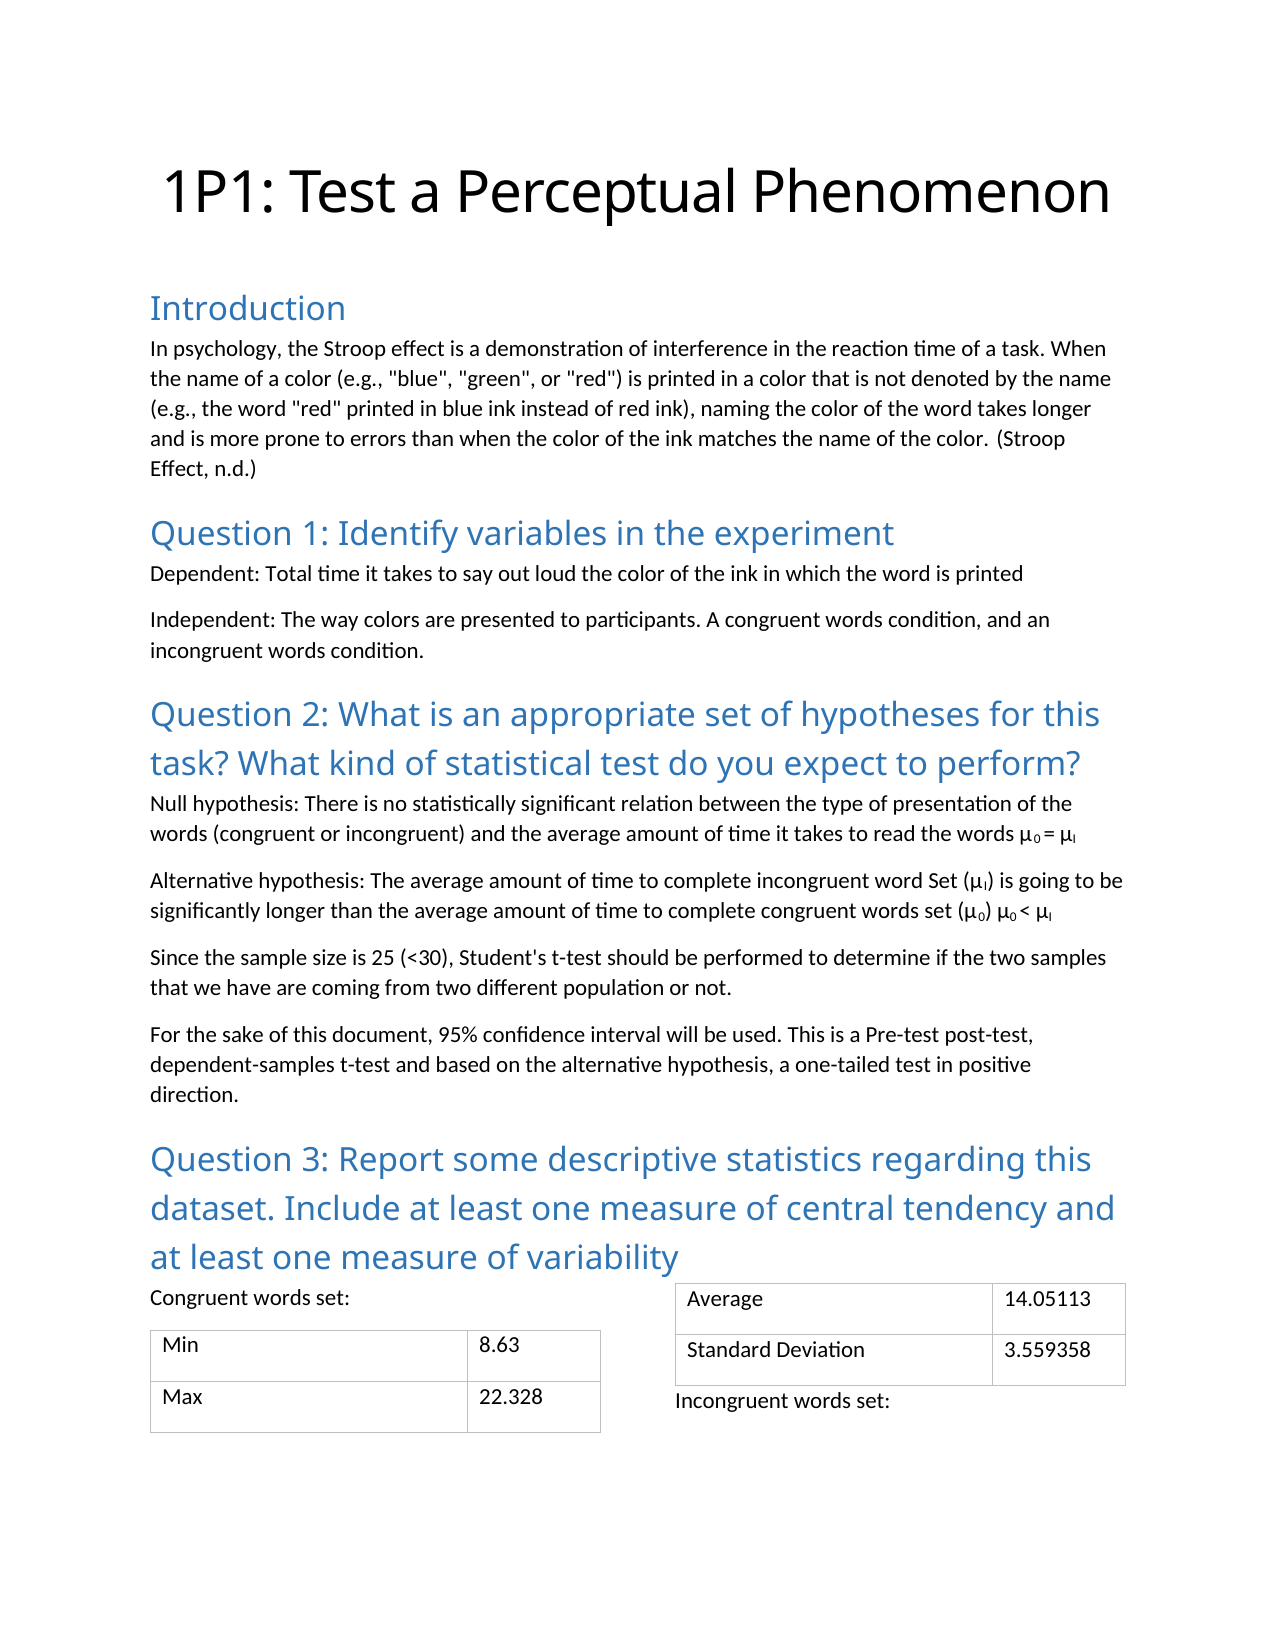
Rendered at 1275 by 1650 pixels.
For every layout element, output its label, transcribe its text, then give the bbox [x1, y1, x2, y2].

text Congruent words set: [150, 1283, 600, 1311]
table_cell 22.328 [468, 1382, 600, 1432]
subtitle Introduction [150, 285, 1125, 330]
title 1P1: Test a Perceptual Phenomenon [150, 150, 1125, 229]
table_cell Max [151, 1382, 467, 1432]
table_cell Average [676, 1284, 992, 1334]
text Incongruent words set: [675, 1386, 1125, 1414]
text Since the sample size is 25 (<30), Student's t-test should be performed to determine if the two samples that we have are coming from two different population or not. [150, 943, 1125, 1001]
subtitle Question 1: Identify variables in the experiment [150, 510, 1125, 555]
subtitle Question 3: Report some descriptive statistics regarding this dataset. Include at least one measure of central tendency and at least one measure of variability [150, 1136, 1125, 1279]
text For the sake of this document, 95% confidence interval will be used. This is a Pre-test post-test, dependent-samples t-test and based on the alternative hypothesis, a one-tailed test in positive direction. [150, 1020, 1125, 1108]
table_cell 14.05113 [993, 1284, 1125, 1334]
text Independent: The way colors are presented to participants. A congruent words condition, and an incongruent words condition. [150, 606, 1125, 664]
text In psychology, the Stroop effect is a demonstration of interference in the reaction time of a task. When the name of a color (e.g., "blue", "green", or "red") is printed in a color that is not denoted by the name (e.g., the word "red" printed in blue ink instead of red ink), naming the color of the word takes longer and is more prone to errors than when the color of the ink matches the name of the color. [150, 334, 1125, 482]
table_cell 3.559358 [993, 1335, 1125, 1385]
subtitle Question 2: What is an appropriate set of hypotheses for this task? What kind of statistical test do you expect to perform? [150, 691, 1125, 785]
text Null hypothesis: There is no statistically significant relation between the type of presentation of the words (congruent or incongruent) and the average amount of time it takes to read the words µ0 = µI [150, 789, 1125, 847]
table_header 8.63 [468, 1331, 600, 1381]
table_header Min [151, 1331, 467, 1381]
text Alternative hypothesis: The average amount of time to complete incongruent word Set (µI) is going to be significantly longer than the average amount of time to complete congruent words set (µ0) µ0 < µI [150, 866, 1125, 924]
text Dependent: Total time it takes to say out loud the color of the ink in which the word is printed [150, 559, 1125, 587]
table_cell Standard Deviation [676, 1335, 992, 1385]
